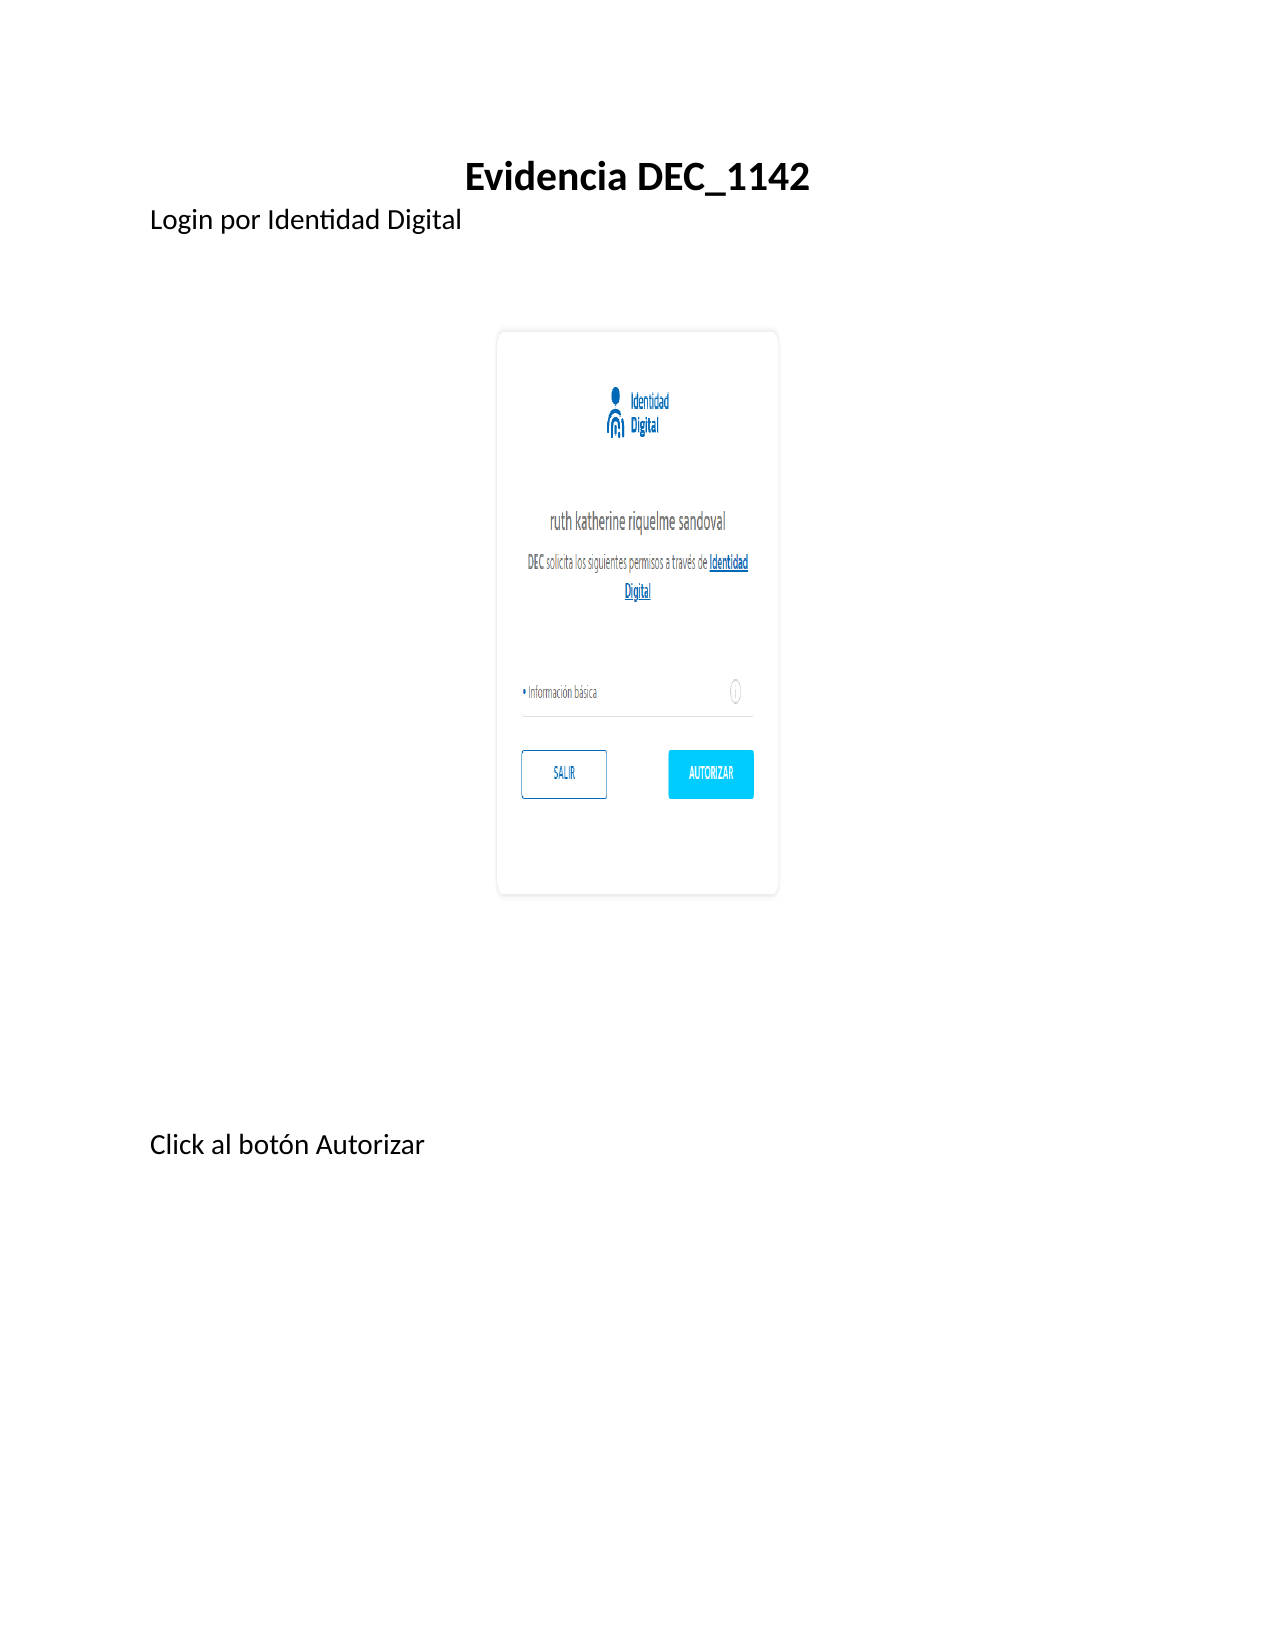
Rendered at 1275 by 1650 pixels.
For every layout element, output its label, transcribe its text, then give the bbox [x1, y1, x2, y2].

text Evidencia DEC_1142 [150, 150, 1125, 207]
text Click al botón Autorizar [150, 1148, 1125, 1188]
picture [220, 314, 1055, 1148]
text Login por Identidad Digital [150, 207, 1125, 246]
